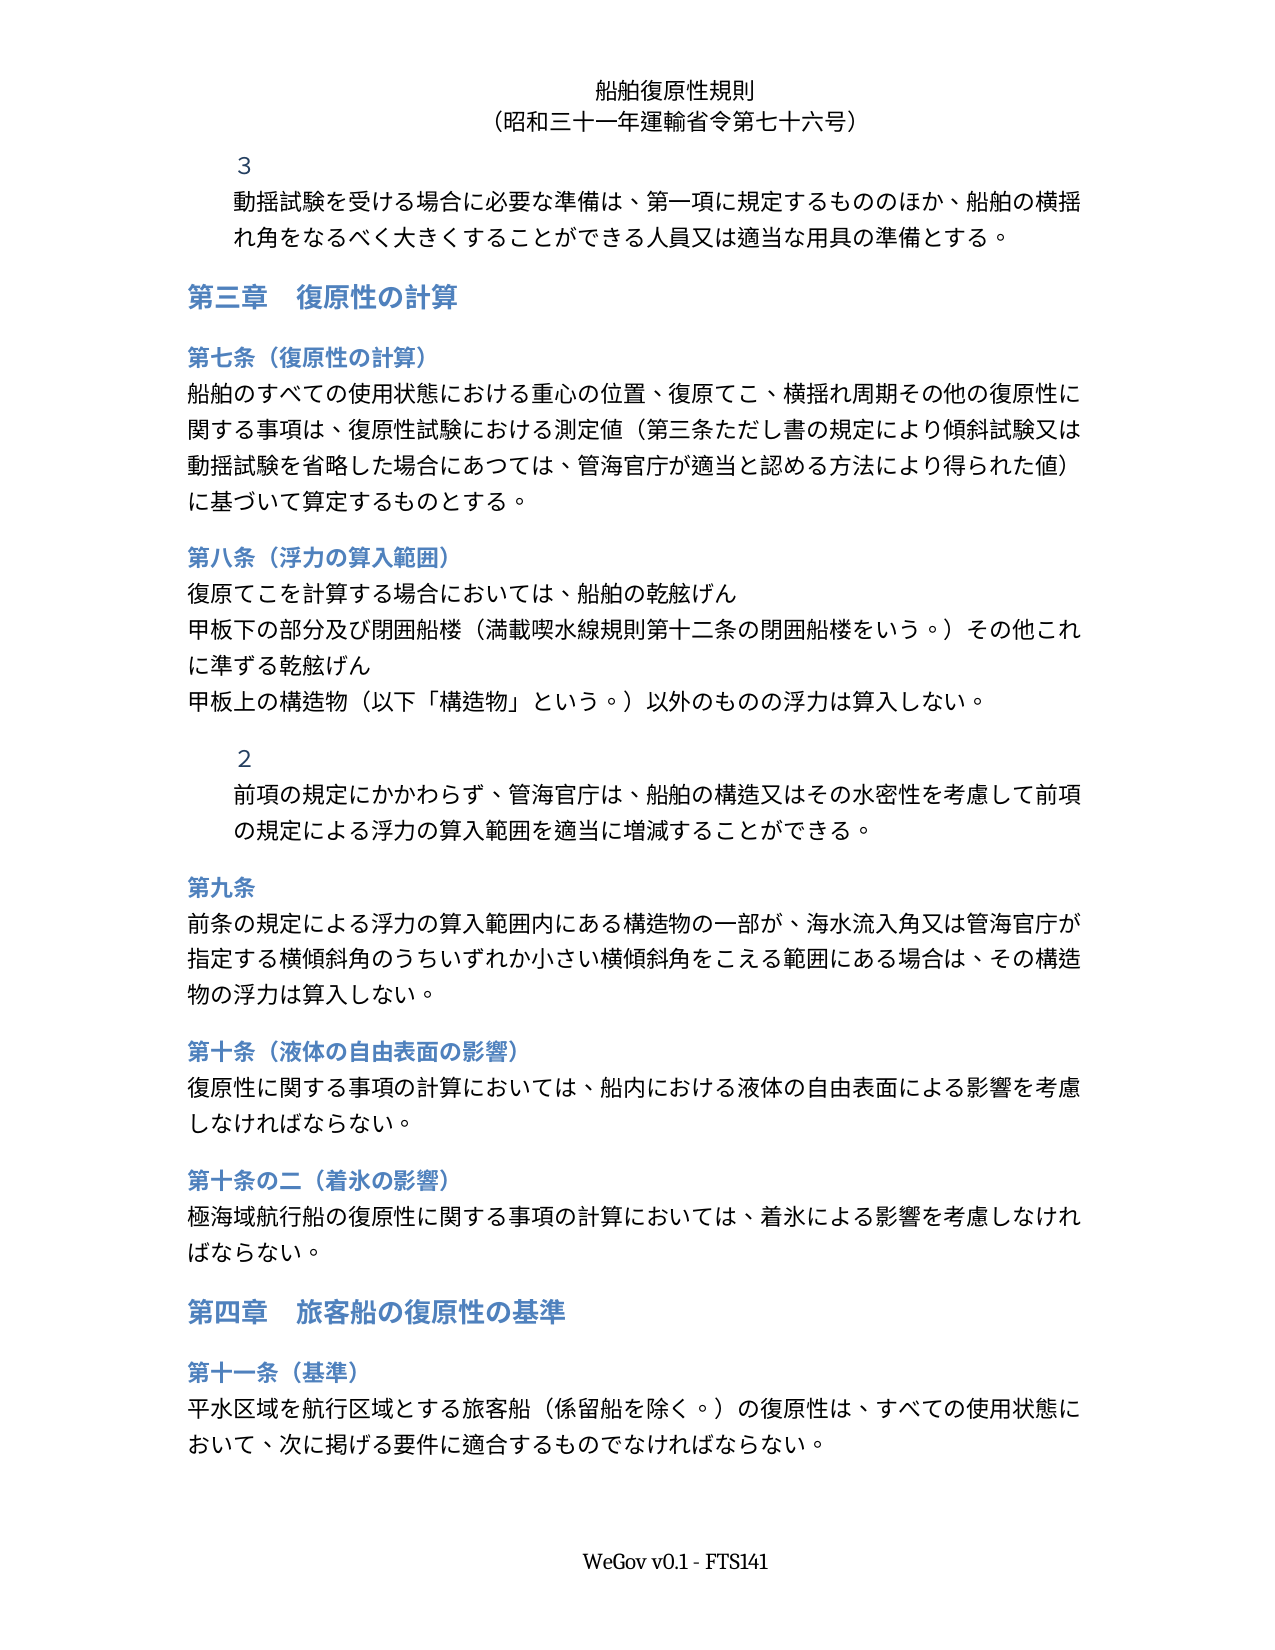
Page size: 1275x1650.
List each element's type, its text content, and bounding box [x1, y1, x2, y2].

subtitle 第七条（復原性の計算） [187, 342, 1087, 373]
text 平水区域を航行区域とする旅客船（係留船を除く。）の復原性は、すべての使用状態において、次に掲げる要件に適合するものでなければならない。 [187, 1393, 1087, 1460]
text 船舶のすべての使用状態における重心の位置、復原てこ、横揺れ周期その他の復原性に関する事項は、復原性試験における測定値（第三条ただし書の規定により傾斜試験又は動揺試験を省略した場合にあつては、管海官庁が適当と認める方法により得られた値）に基づいて算定するものとする。 [187, 378, 1087, 517]
subtitle 第十一条（基準） [187, 1357, 1087, 1388]
text 極海域航行船の復原性に関する事項の計算においては、着氷による影響を考慮しなければならない。 [187, 1201, 1087, 1268]
text 前項の規定にかかわらず、管海官庁は、船舶の構造又はその水密性を考慮して前項の規定による浮力の算入範囲を適当に増減することができる。 [233, 779, 1087, 846]
subtitle ２ [233, 743, 1087, 774]
subtitle 第四章 旅客船の復原性の基準 [187, 1293, 1087, 1330]
text 動揺試験を受ける場合に必要な準備は、第一項に規定するもののほか、船舶の横揺れ角をなるべく大きくすることができる人員又は適当な用具の準備とする。 [233, 186, 1087, 253]
text 復原性に関する事項の計算においては、船内における液体の自由表面による影響を考慮しなければならない。 [187, 1072, 1087, 1139]
subtitle 第八条（浮力の算入範囲） [187, 542, 1087, 574]
text 前条の規定による浮力の算入範囲内にある構造物の一部が、海水流入角又は管海官庁が指定する横傾斜角のうちいずれか小さい横傾斜角をこえる範囲にある場合は、その構造物の浮力は算入しない。 [187, 907, 1087, 1011]
subtitle 第十条（液体の自由表面の影響） [187, 1036, 1087, 1067]
subtitle ３ [233, 150, 1087, 181]
subtitle 第九条 [187, 872, 1087, 903]
text 復原てこを計算する場合においては、船舶の乾舷げん 甲板下の部分及び閉囲船楼（満載喫水線規則第十二条の閉囲船楼をいう。）その他これに準ずる乾舷げん 甲板上の構造物（以下「構造物」という。）以外のものの浮力は算入しない。 [187, 578, 1087, 717]
subtitle 第十条の二（着氷の影響） [187, 1165, 1087, 1196]
subtitle 第三章 復原性の計算 [187, 279, 1087, 316]
